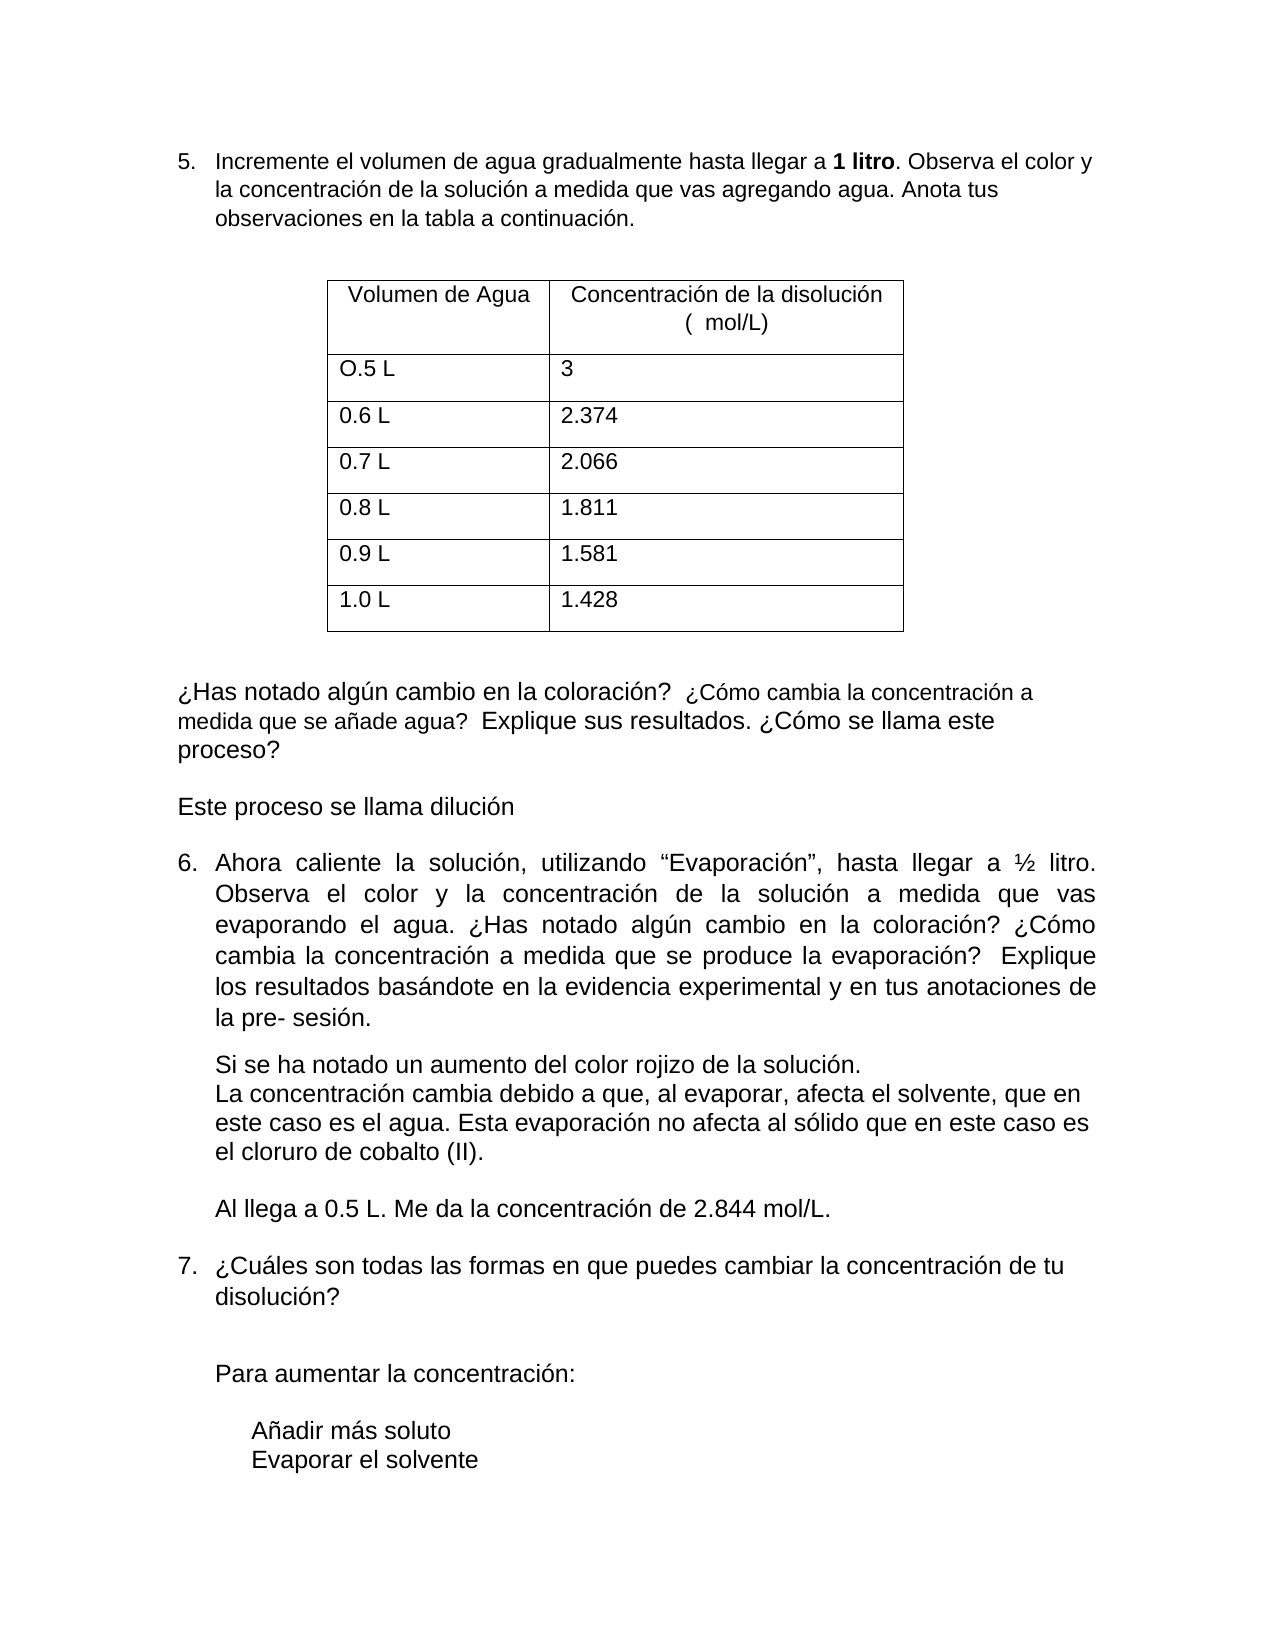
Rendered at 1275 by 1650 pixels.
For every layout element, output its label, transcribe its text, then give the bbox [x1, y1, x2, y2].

table_cell 1.428 [550, 586, 903, 631]
table_cell 0.8 L [328, 494, 549, 539]
text ¿Has notado algún cambio en la coloración? ¿Cómo cambia la concentración a medida que se añade agua? Explique sus resultados. ¿Cómo se llama este proceso? [177, 677, 1098, 764]
table_cell 3 [550, 355, 903, 401]
table_cell 1.581 [550, 540, 903, 585]
list Incremente el volumen de agua gradualmente hasta llegar a 1 litro. Observa el color y la concentración de la solución a medida que vas agregando agua. Anota tus observaciones en la tabla a continuación. [177, 148, 1098, 231]
table_cell 1.0 L [328, 586, 549, 631]
list Ahora caliente la solución, utilizando “Evaporación”, hasta llegar a ½ litro. Observa el color y la concentración de la solución a medida que vas evaporando el agua. ¿Has notado algún cambio en la coloración? ¿Cómo cambia la concentración a medida que se produce la evaporación? Explique los resultados basándote en la evidencia experimental y en tus anotaciones de la pre- sesión. [177, 847, 1098, 1031]
table_cell 2.066 [550, 448, 903, 493]
table_header Concentración de la disolución ( mol/L) [550, 281, 903, 354]
list ¿Cuáles son todas las formas en que puedes cambiar la concentración de tu disolución? [177, 1251, 1098, 1311]
table_cell 1.811 [550, 494, 903, 539]
text Evaporar el solvente [215, 1445, 1098, 1474]
text La concentración cambia debido a que, al evaporar, afecta el solvente, que en este caso es el agua. Esta evaporación no afecta al sólido que en este caso es el cloruro de cobalto (II). [215, 1079, 1098, 1165]
text Si se ha notado un aumento del color rojizo de la solución. [215, 1050, 1098, 1079]
table_cell 0.9 L [328, 540, 549, 585]
text Para aumentar la concentración: [215, 1359, 1098, 1388]
text Añadir más soluto [215, 1416, 1098, 1445]
table_cell 0.6 L [328, 402, 549, 447]
table_cell 0.7 L [328, 448, 549, 493]
table_cell O.5 L [328, 355, 549, 401]
table_header Volumen de Agua [328, 281, 549, 354]
table_cell 2.374 [550, 402, 903, 447]
text Este proceso se llama dilución [177, 792, 1098, 821]
text Al llega a 0.5 L. Me da la concentración de 2.844 mol/L. [215, 1194, 1098, 1223]
